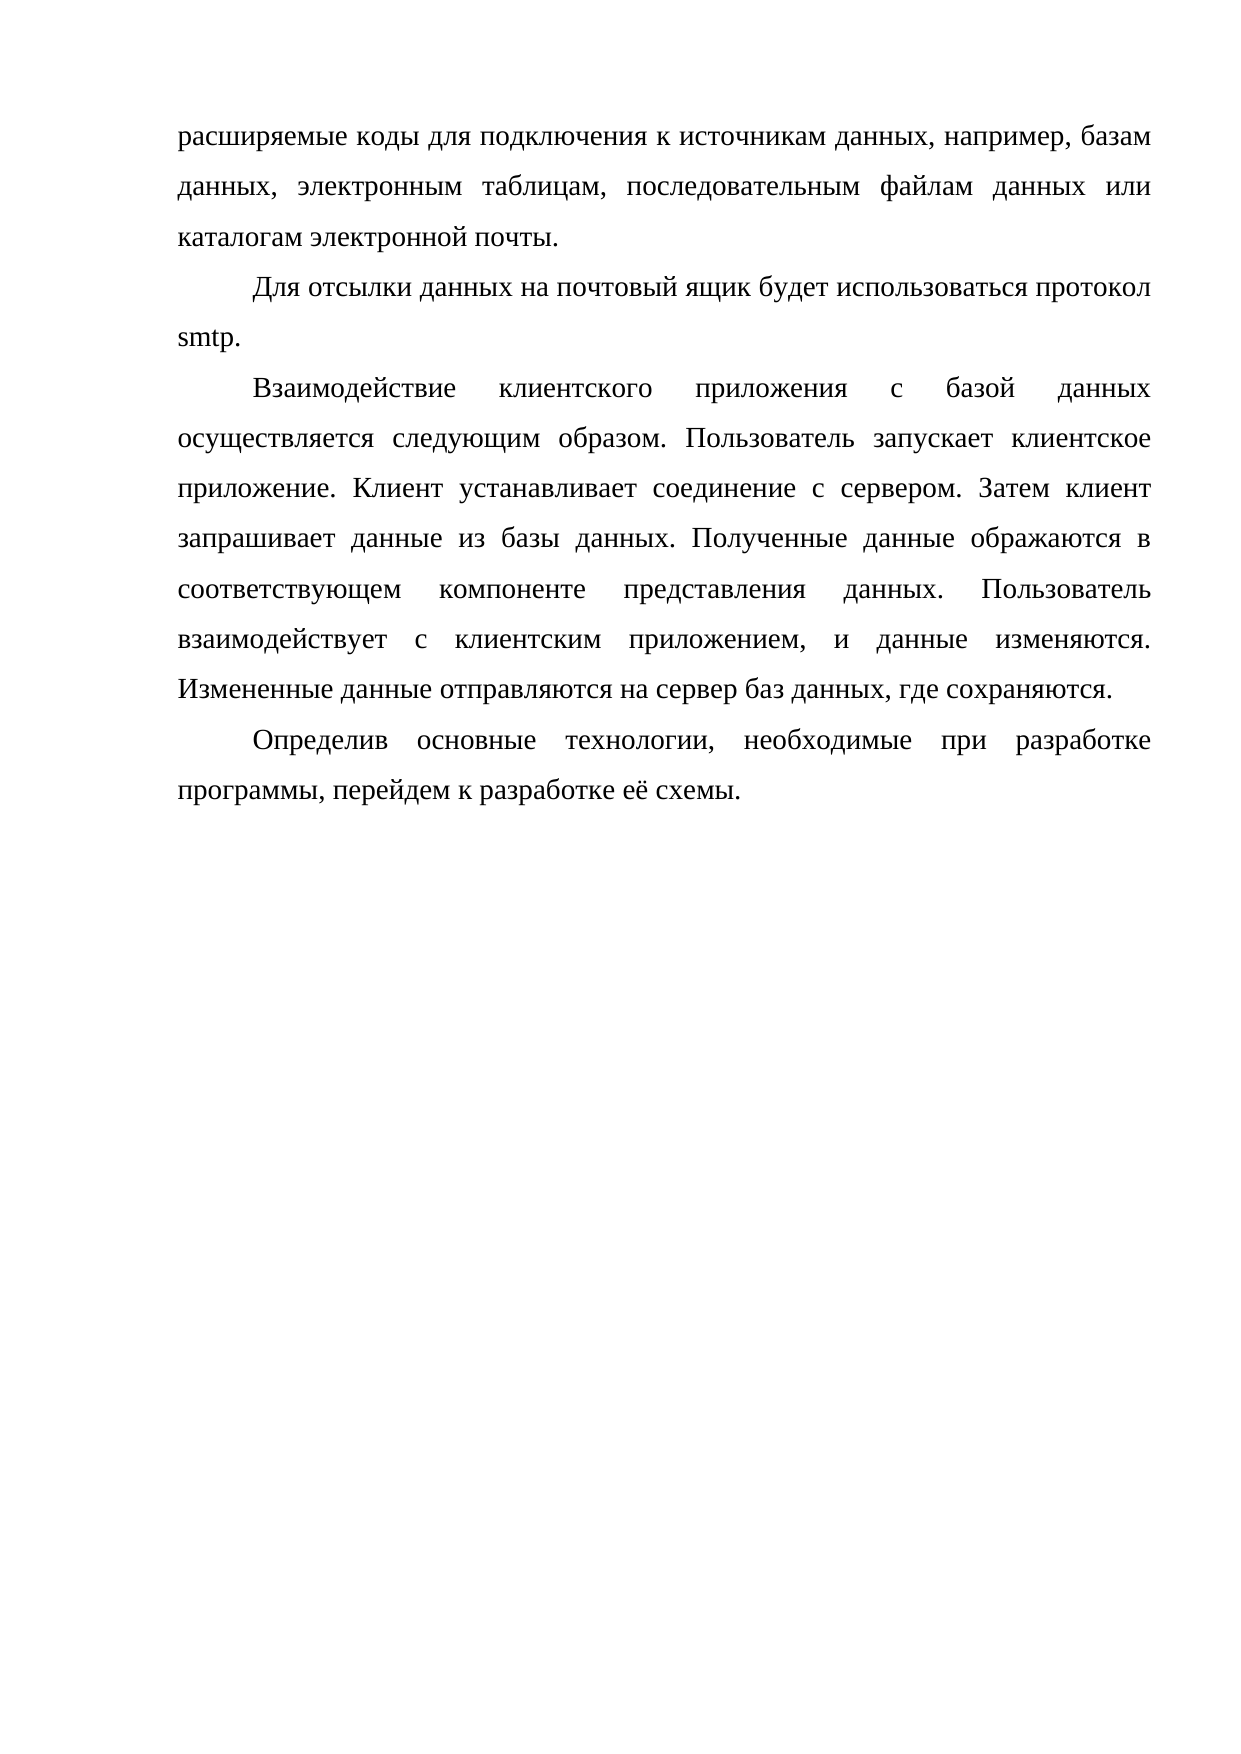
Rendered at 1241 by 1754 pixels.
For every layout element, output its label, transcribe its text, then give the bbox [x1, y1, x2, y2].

text Взаимодействие клиентского приложения с базой данных осуществляется следующим образом. Пользователь запускает клиентское приложение. Клиент устанавливает соединение с сервером. Затем клиент запрашивает данные из базы данных. Полученные данные ображаются в соответствующем компоненте представления данных. Пользователь взаимодействует с клиентским приложением, и данные изменяются. Измененные данные отправляются на сервер баз данных, где сохраняются. [177, 370, 1152, 705]
text Определив основные технологии, необходимые при разработке программы, перейдем к разработке её схемы. [177, 722, 1152, 806]
text Для отсылки данных на почтовый ящик будет использоваться протокол smtp. [177, 269, 1152, 353]
